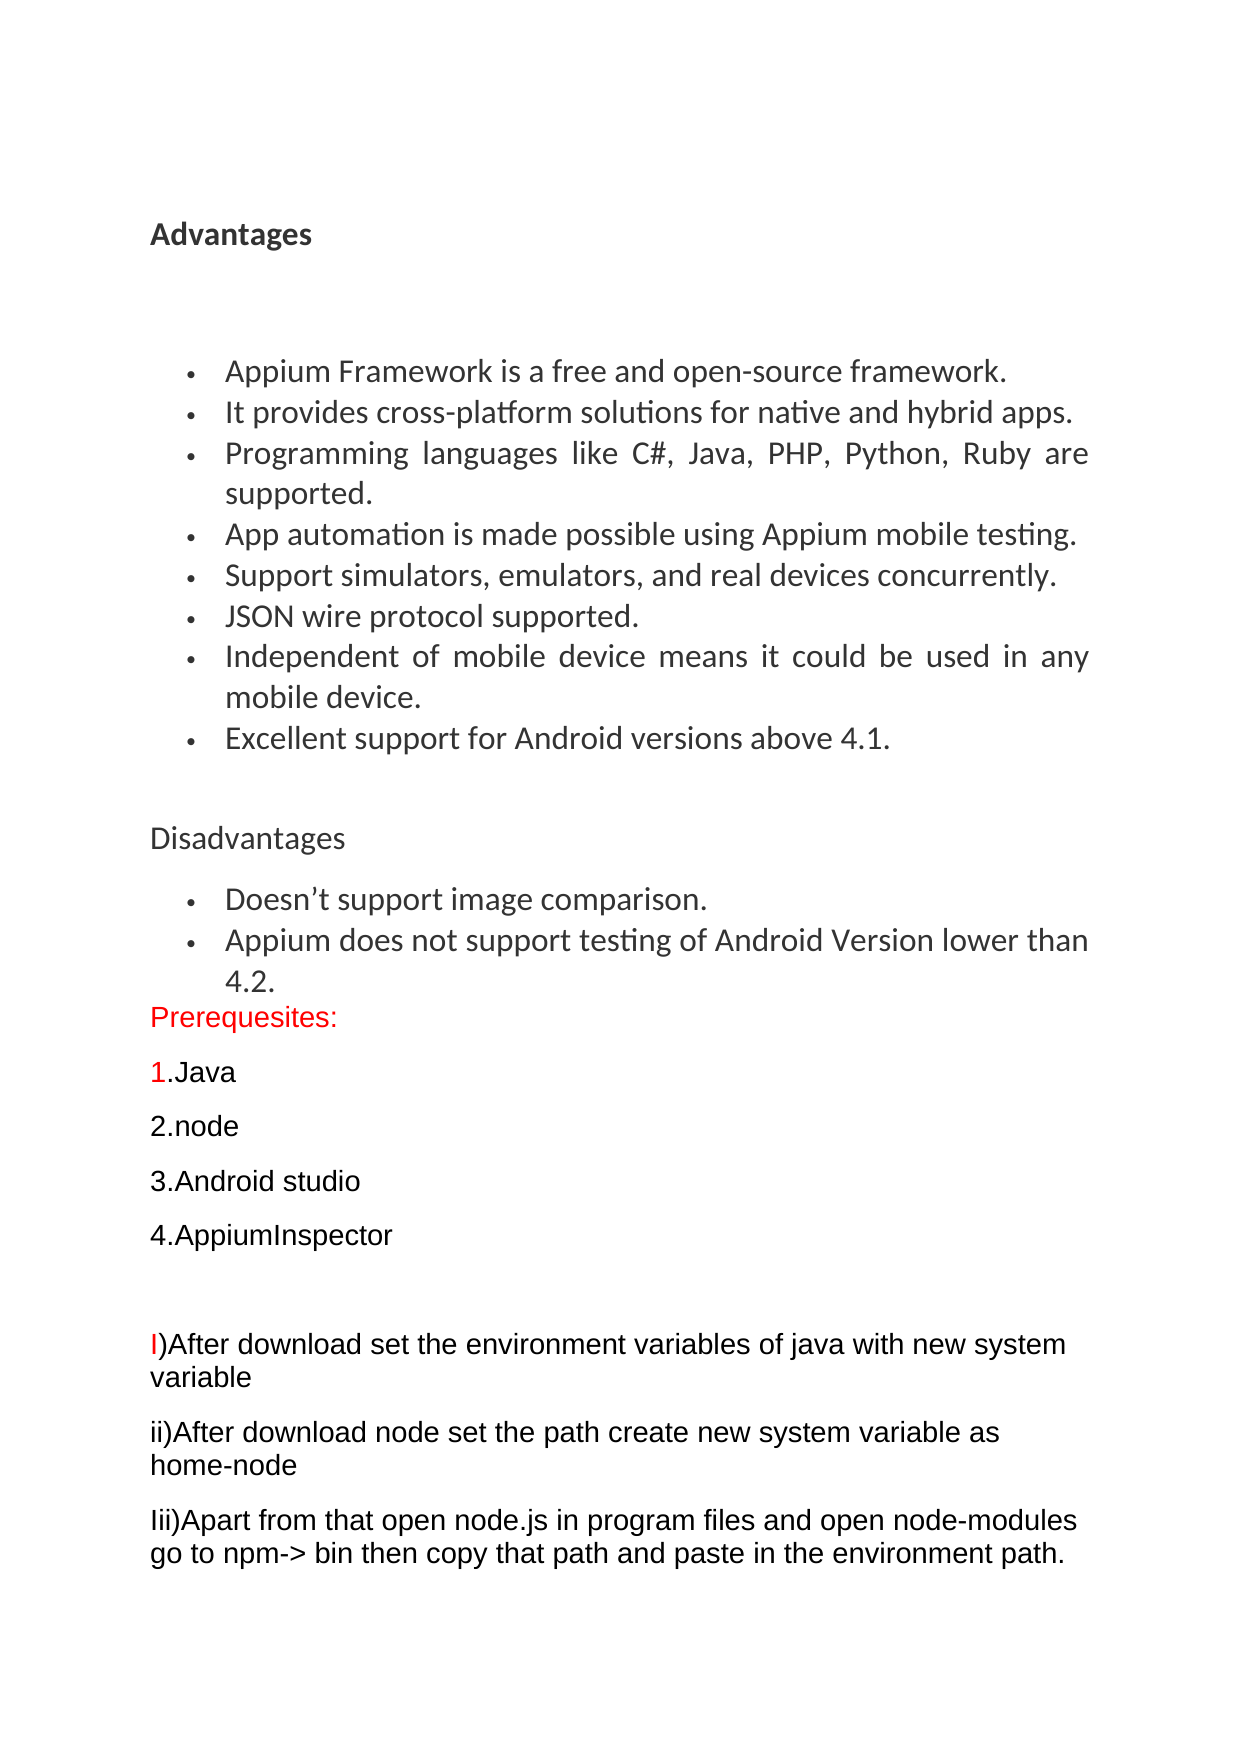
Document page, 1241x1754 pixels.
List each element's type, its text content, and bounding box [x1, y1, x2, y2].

list Appium does not support testing of Android Version lower than 4.2. [187, 919, 1090, 1001]
subtitle Advantages [150, 213, 1090, 253]
list Doesn’t support image comparison. [187, 878, 1090, 919]
text Iii)Apart from that open node.js in program files and open node-modules go to npm-> bin then copy that path and paste in the environment path. [150, 1503, 1090, 1570]
list Excellent support for Android versions above 4.1. [187, 717, 1090, 757]
list JSON wire protocol supported. [187, 594, 1090, 635]
list Programming languages like C#, Java, PHP, Python, Ruby are supported. [187, 432, 1090, 513]
text 3.Android studio [150, 1164, 1090, 1197]
list It provides cross-platform solutions for native and hybrid apps. [187, 391, 1090, 432]
text 2.node [150, 1109, 1090, 1143]
list Support simulators, emulators, and real devices concurrently. [187, 554, 1090, 594]
text Disadvantages [150, 817, 1090, 857]
text I)After download set the environment variables of java with new system variable [150, 1327, 1090, 1394]
text Prerequesites: [150, 1001, 1090, 1034]
text 4.AppiumInspector [150, 1218, 1090, 1252]
text 1.Java [150, 1055, 1090, 1088]
list Independent of mobile device means it could be used in any mobile device. [187, 635, 1090, 717]
list App automation is made possible using Appium mobile testing. [187, 513, 1090, 554]
text ii)After download node set the path create new system variable as home-node [150, 1415, 1090, 1482]
list Appium Framework is a free and open-source framework. [187, 350, 1090, 391]
